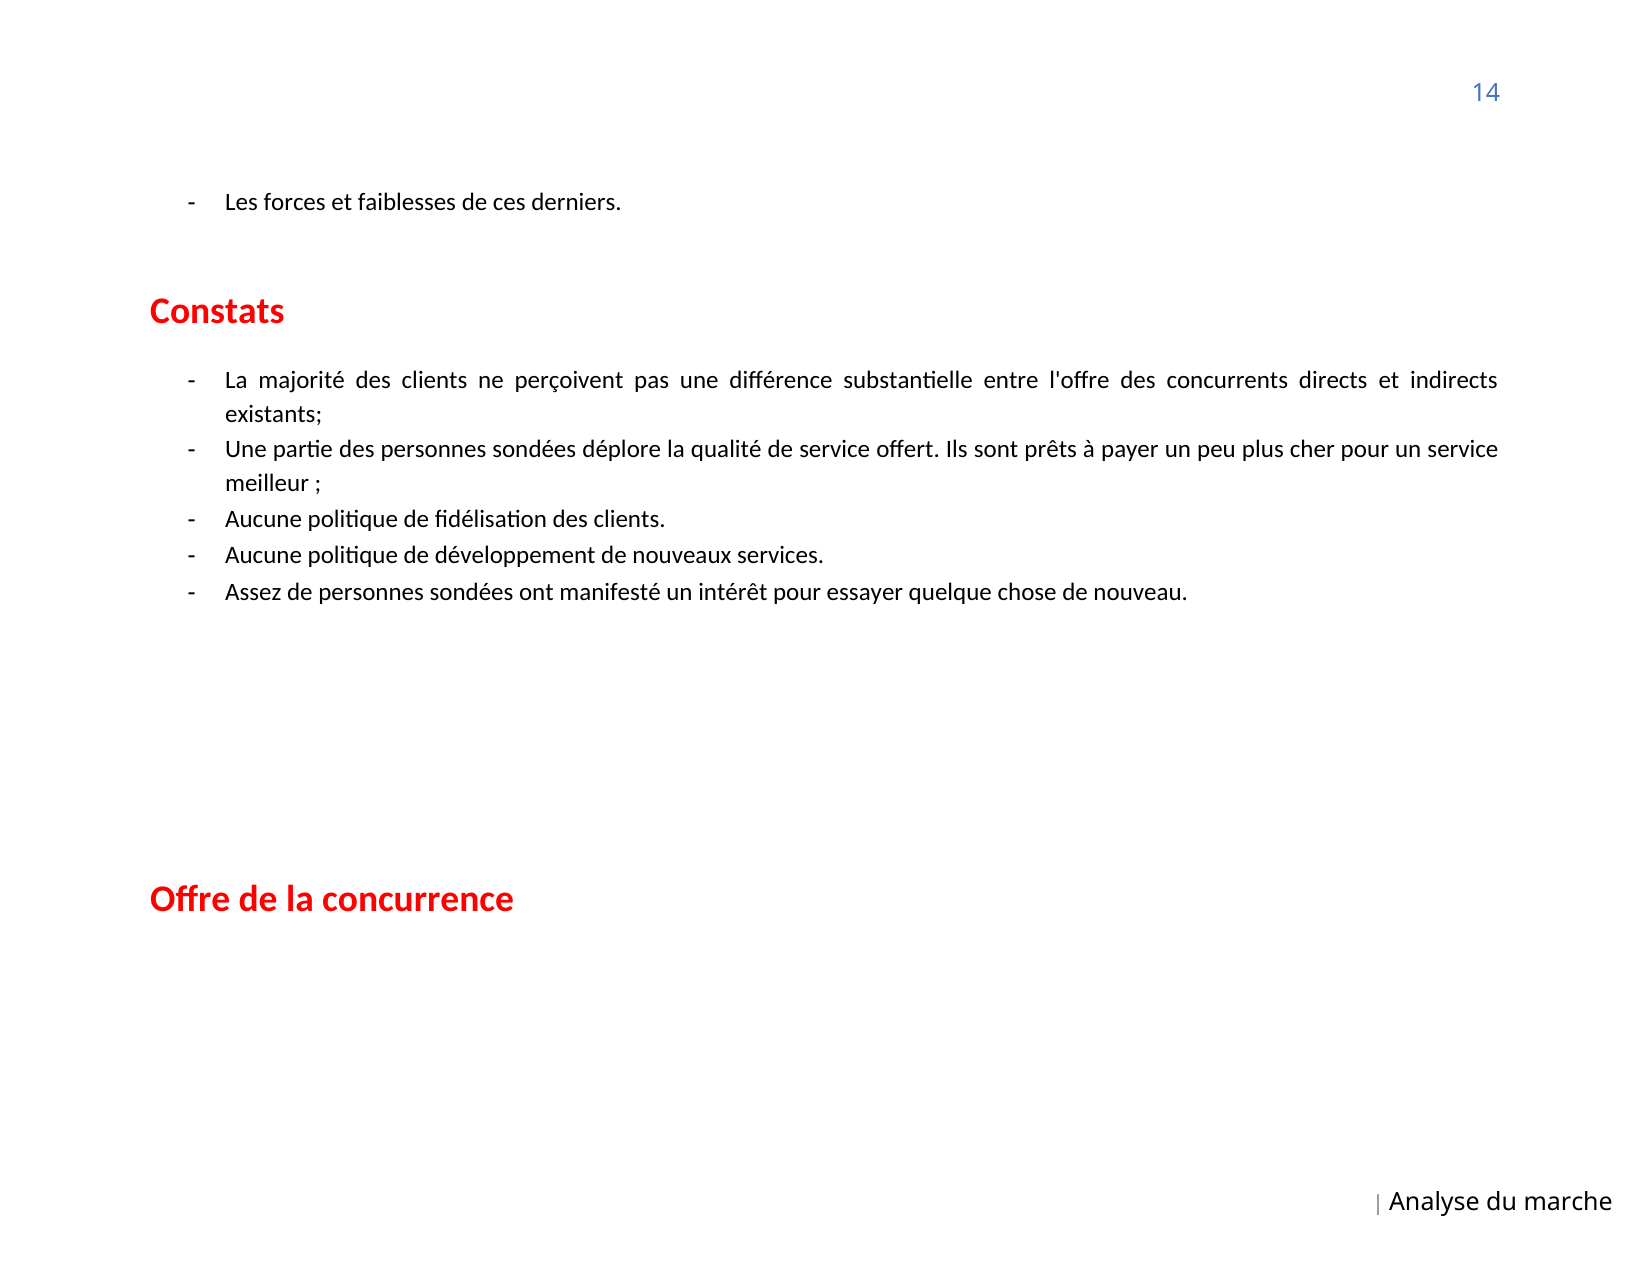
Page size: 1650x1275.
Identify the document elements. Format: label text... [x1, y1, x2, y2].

list Aucune politique de développement de nouveaux services. [187, 537, 1500, 571]
list Les forces et faiblesses de ces derniers. [187, 184, 1500, 218]
list Aucune politique de fidélisation des clients. [187, 500, 1500, 534]
text Offre de la concurrence [150, 875, 1500, 921]
list La majorité des clients ne perçoivent pas une différence substantielle entre l'offre des concurrents directs et indirects existants; [187, 362, 1500, 428]
list Une partie des personnes sondées déplore la qualité de service offert. Ils sont prêts à payer un peu plus cher pour un service meilleur ; [187, 431, 1500, 498]
list Assez de personnes sondées ont manifesté un intérêt pour essayer quelque chose de nouveau. [187, 574, 1500, 608]
text Constats [150, 287, 1500, 333]
